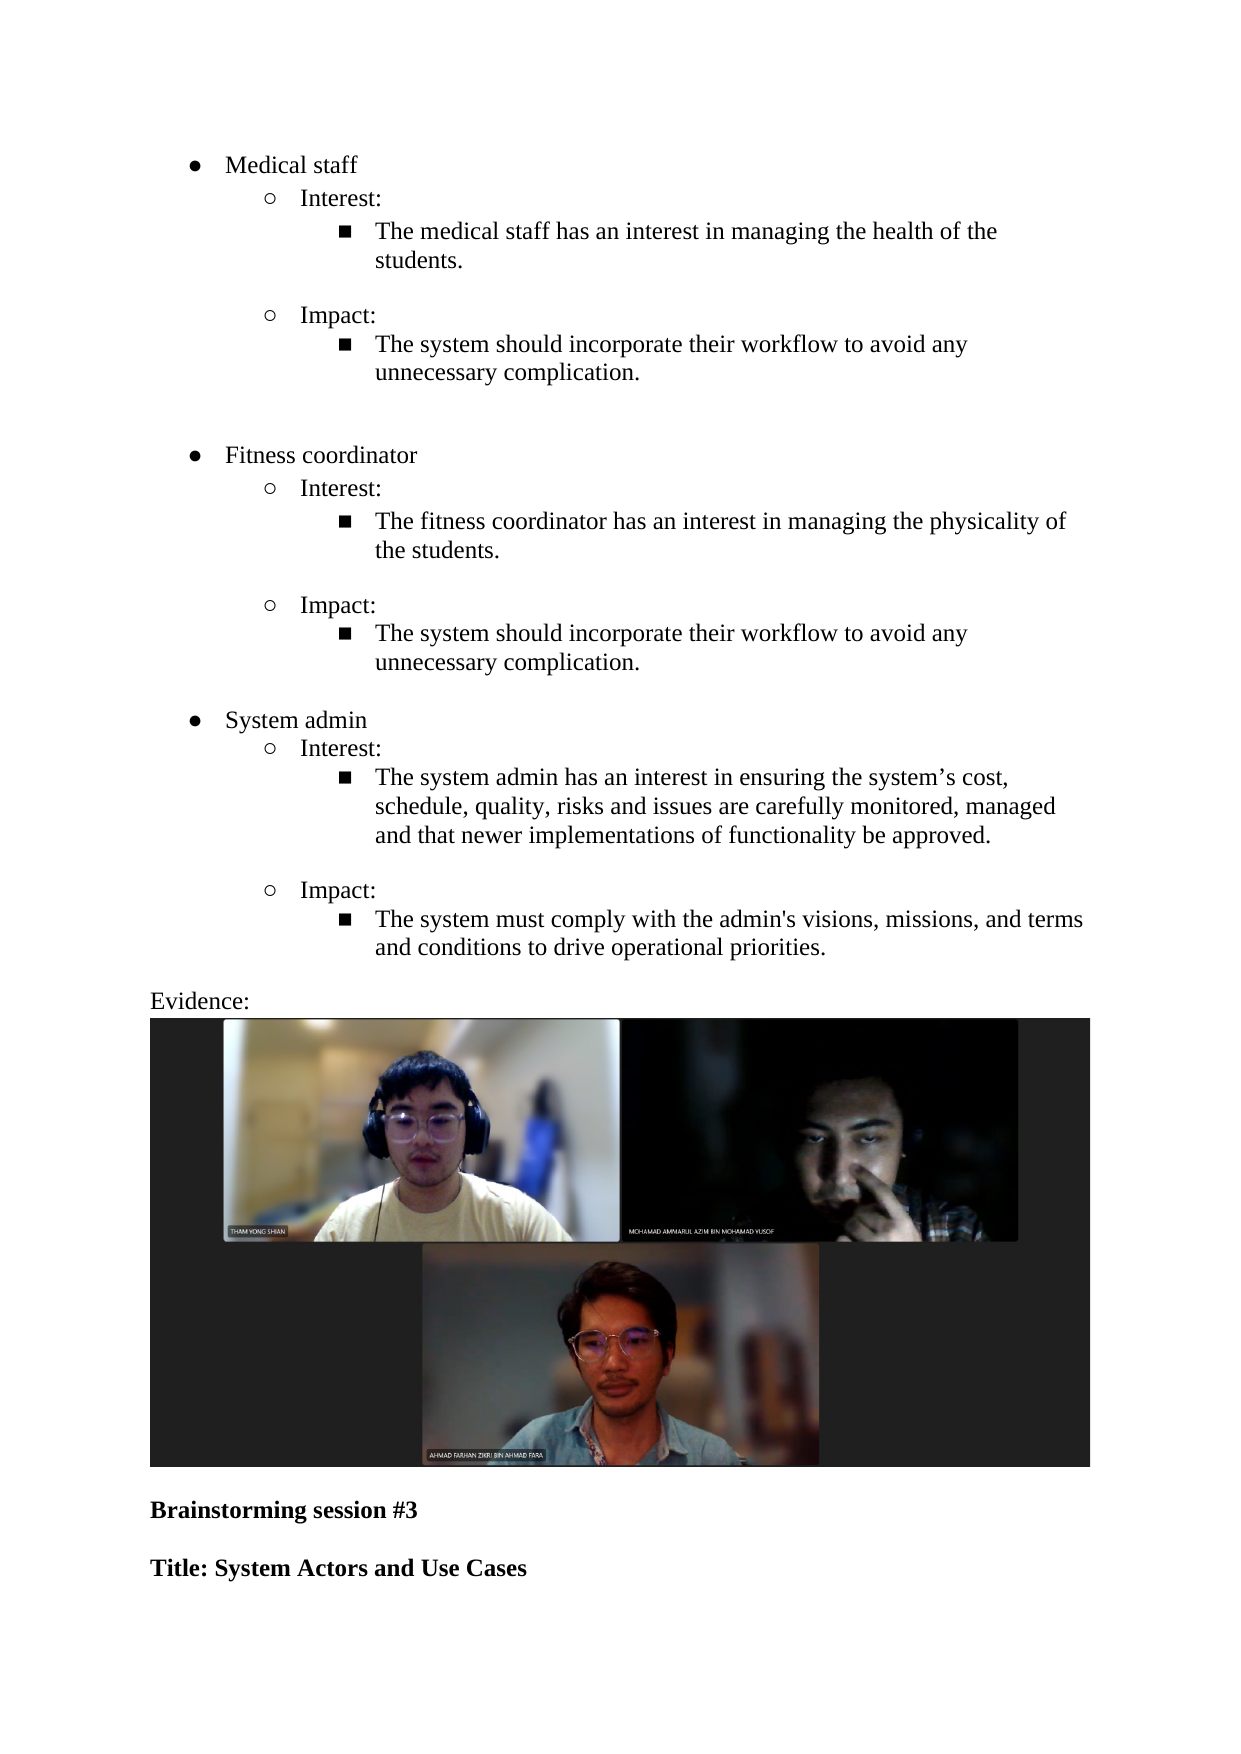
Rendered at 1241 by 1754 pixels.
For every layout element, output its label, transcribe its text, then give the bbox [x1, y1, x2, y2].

list The fitness coordinator has an interest in managing the physicality of the students. [337, 506, 1090, 590]
list Medical staff [187, 150, 1090, 179]
list The system should incorporate their workflow to avoid any unnecessary complication. [337, 329, 1090, 386]
list Impact: [262, 590, 1090, 618]
text Evidence: [150, 986, 1090, 1018]
list The system must comply with the admin's visions, missions, and terms and conditions to drive operational priorities. [337, 904, 1090, 961]
list The medical staff has an interest in managing the health of the students. [337, 216, 1090, 300]
list Interest: [262, 473, 1090, 502]
list Impact: [262, 875, 1090, 904]
list Fitness coordinator [187, 440, 1090, 469]
text Title: System Actors and Use Cases [150, 1553, 1090, 1582]
list Impact: [262, 300, 1090, 329]
list Interest: [262, 733, 1090, 762]
list The system admin has an interest in ensuring the system’s cost, schedule, quality, risks and issues are carefully monitored, managed and that newer implementations of functionality be approved. [337, 762, 1090, 875]
list System admin [187, 705, 1090, 733]
list Interest: [262, 183, 1090, 212]
list The system should incorporate their workflow to avoid any unnecessary complication. [337, 618, 1090, 676]
picture [150, 1018, 1091, 1467]
text Brainstorming session #3 [150, 1496, 1090, 1524]
